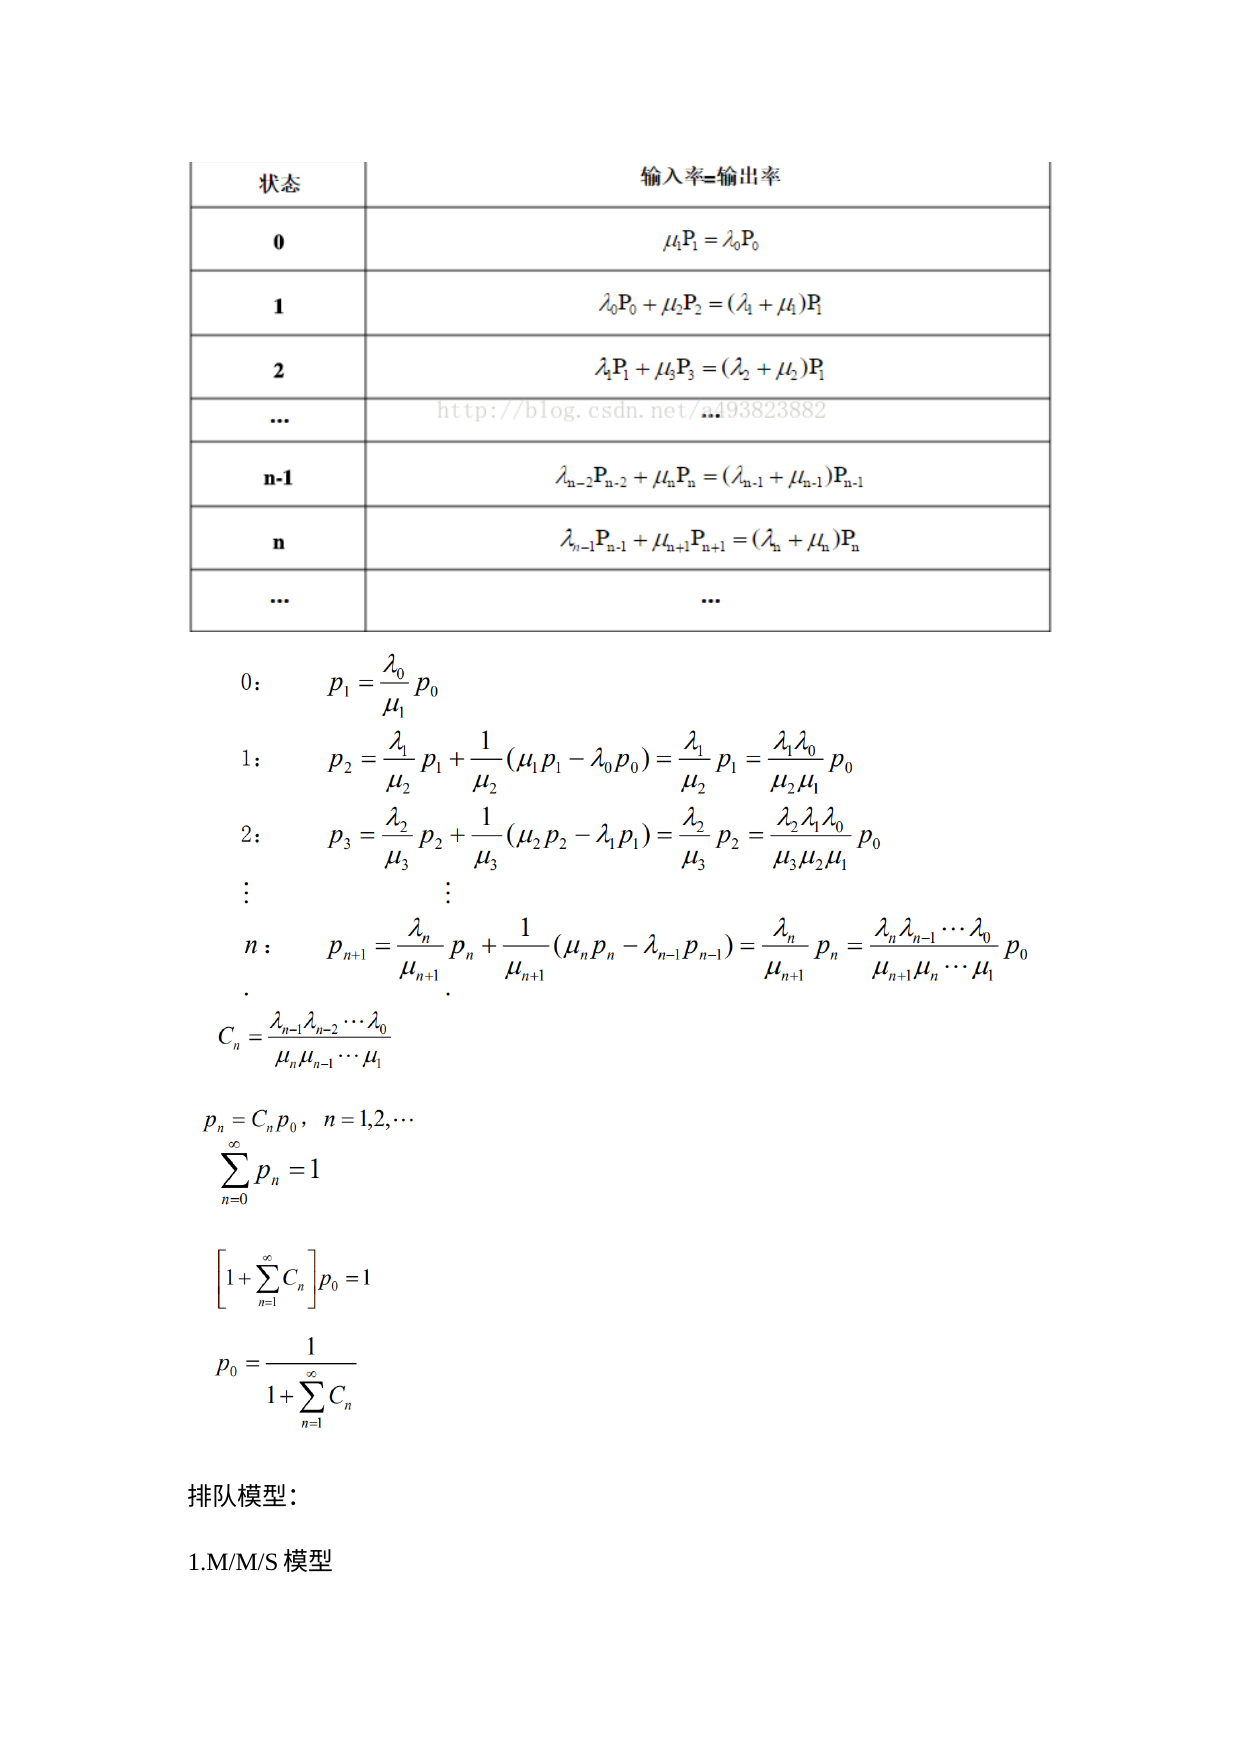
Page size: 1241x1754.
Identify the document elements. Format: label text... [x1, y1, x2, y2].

picture [187, 1007, 397, 1075]
picture [187, 1332, 367, 1439]
picture [187, 1234, 384, 1311]
picture [187, 1104, 433, 1136]
picture [187, 162, 1053, 632]
text 排队模型： [187, 1462, 1053, 1527]
text 1.M/M/S模型 [187, 1527, 1053, 1592]
picture [187, 1137, 337, 1211]
picture [187, 649, 1053, 1001]
